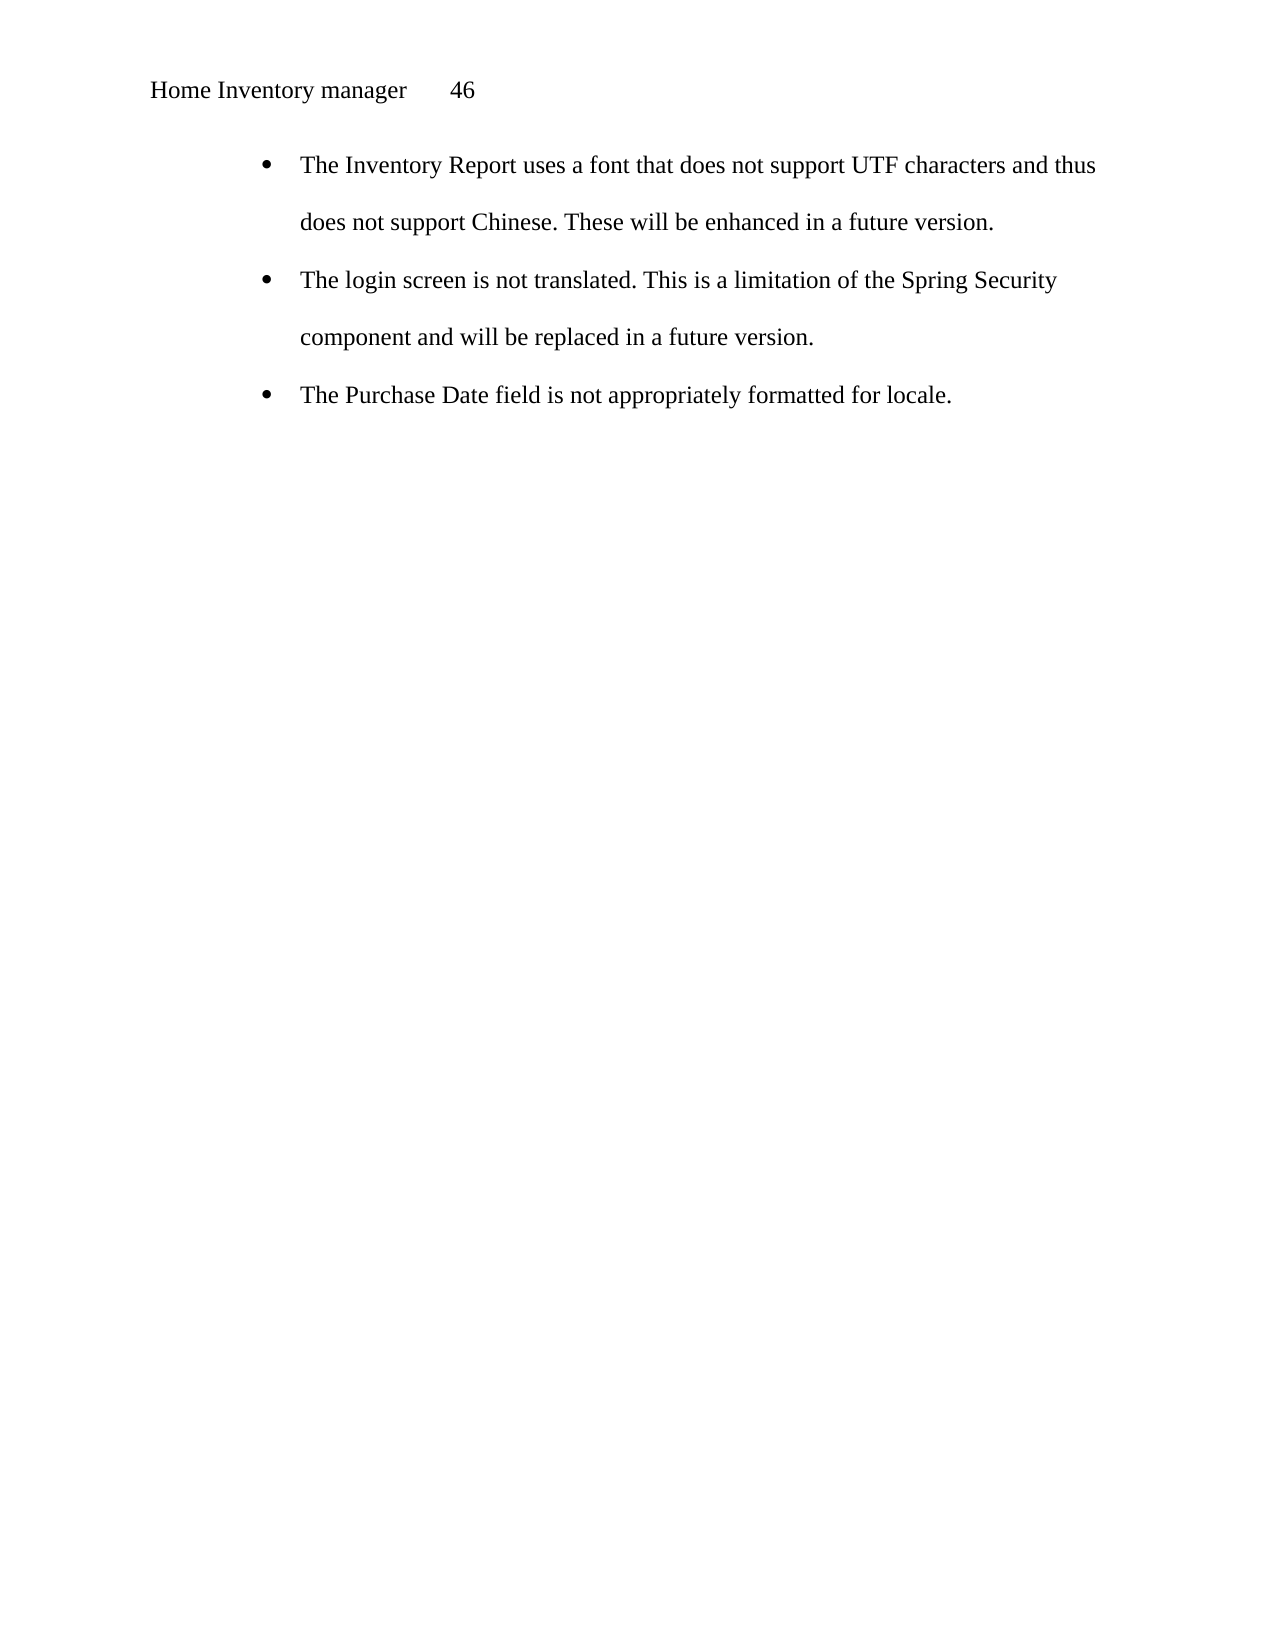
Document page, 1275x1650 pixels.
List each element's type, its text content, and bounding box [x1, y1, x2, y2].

list The Inventory Report uses a font that does not support UTF characters and thus does not support Chinese. These will be enhanced in a future version. [262, 150, 1125, 236]
list The login screen is not translated. This is a limitation of the Spring Security component and will be replaced in a future version. [262, 265, 1125, 351]
list The Purchase Date field is not appropriately formatted for locale. [262, 380, 1125, 409]
